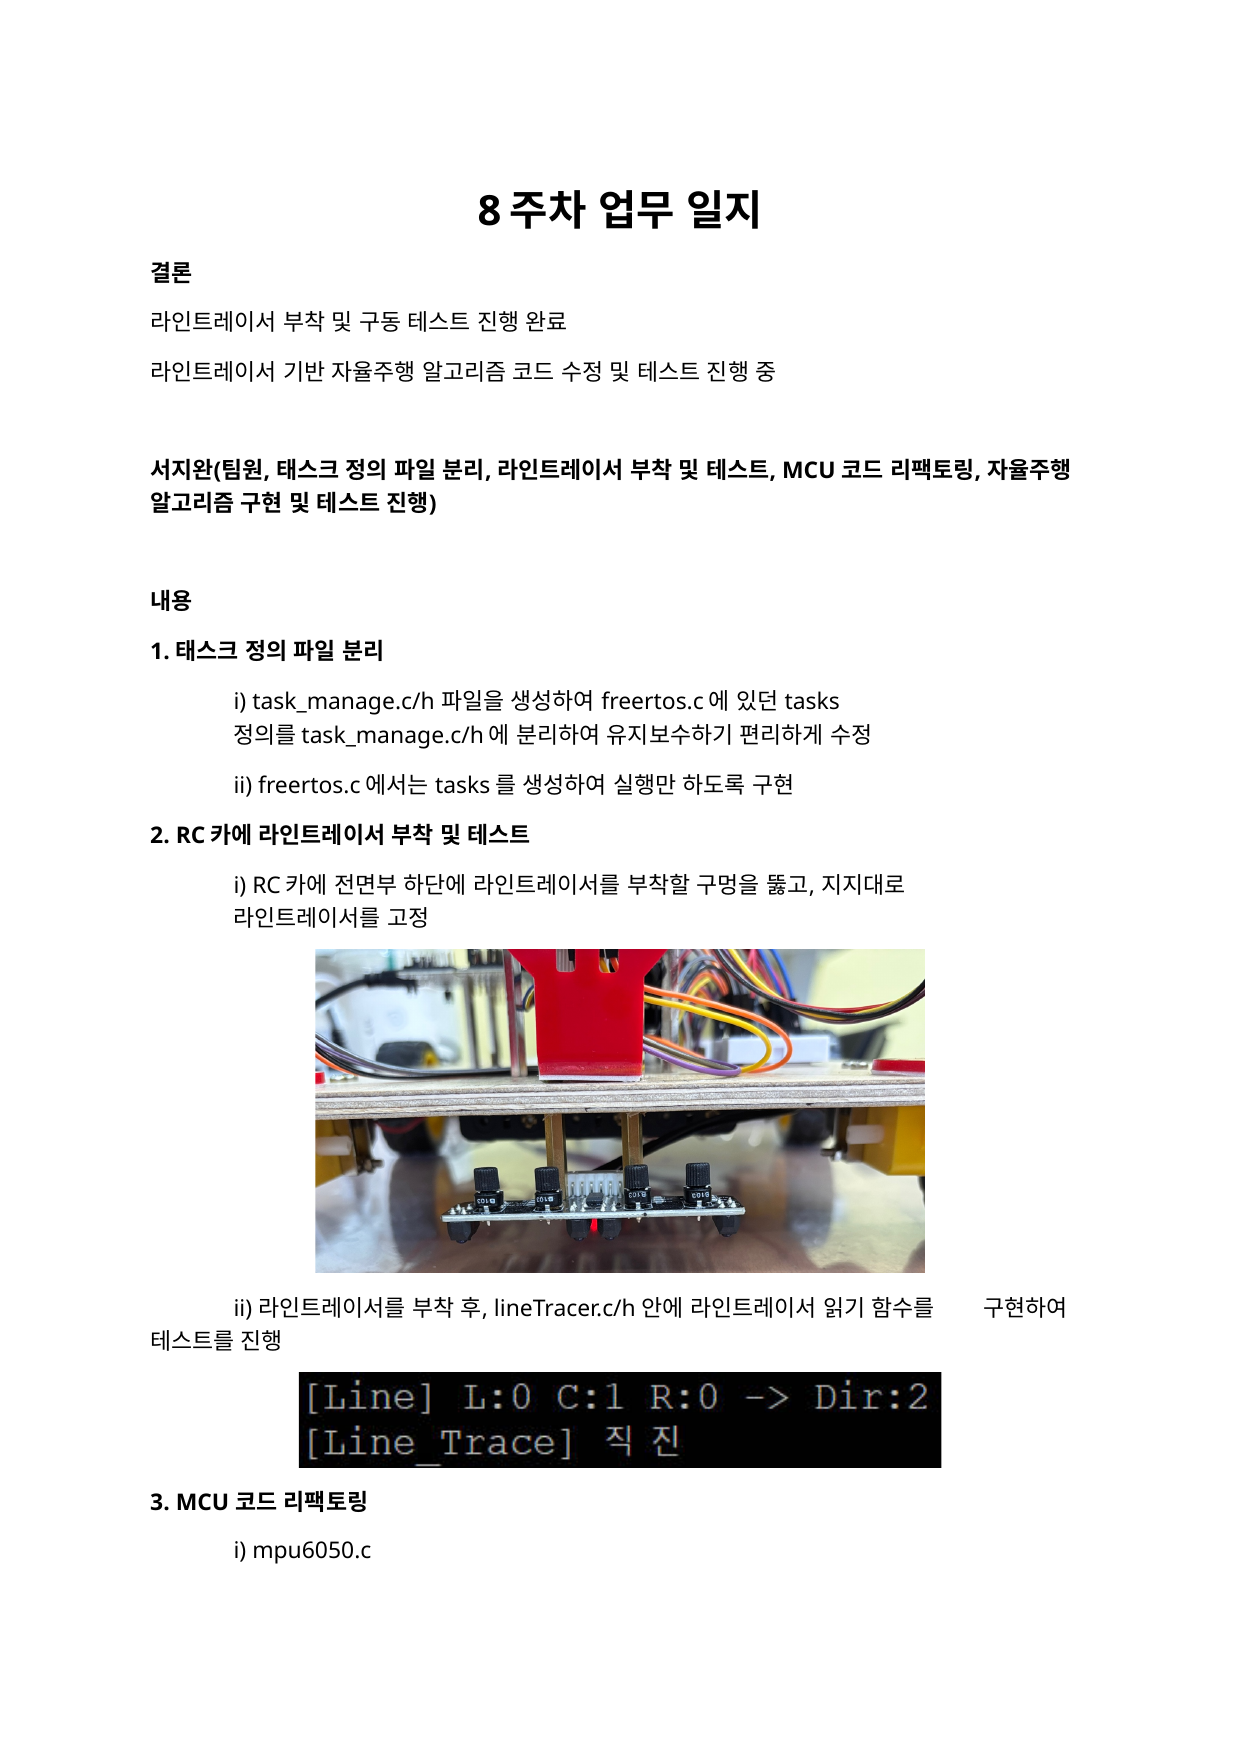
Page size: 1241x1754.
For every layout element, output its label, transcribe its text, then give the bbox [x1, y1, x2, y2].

text 서지완(팀원, 태스크 정의 파일 분리, 라인트레이서 부착 및 테스트, MCU 코드 리팩토링, 자율주행 알고리즘 구현 및 테스트 진행) [150, 452, 1090, 519]
text 2. RC카에 라인트레이서 부착 및 테스트 [150, 816, 1090, 850]
text 라인트레이서 부착 및 구동 테스트 진행 완료 [150, 304, 1090, 337]
text 1. 태스크 정의 파일 분리 [150, 633, 1090, 666]
text 8주차 업무 일지 [150, 177, 1090, 238]
text i) task_manage.c/h 파일을 생성하여 freertos.c에 있던 tasks 정의를task_manage.c/h에 분리하여 유지보수하기 편리하게 수정 [150, 683, 1090, 750]
text ii) freertos.c에서는 tasks를 생성하여 실행만 하도록 구현 [150, 766, 1090, 800]
text 내용 [150, 583, 1090, 616]
picture [315, 949, 925, 1273]
text 결론 [150, 254, 1090, 288]
text 라인트레이서 기반 자율주행 알고리즘 코드 수정 및 테스트 진행 중 [150, 354, 1090, 387]
text i) RC카에 전면부 하단에 라인트레이서를 부착할 구멍을 뚫고, 지지대로 라인트레이서를 고정 [150, 866, 1090, 933]
text ii) 라인트레이서를 부착 후, lineTracer.c/h 안에 라인트레이서 읽기 함수를 구현하여 테스트를 진행 [150, 1289, 1090, 1356]
text i) mpu6050.c [150, 1534, 1090, 1565]
text 3. MCU 코드 리팩토링 [150, 1484, 1090, 1517]
picture [298, 1372, 942, 1468]
